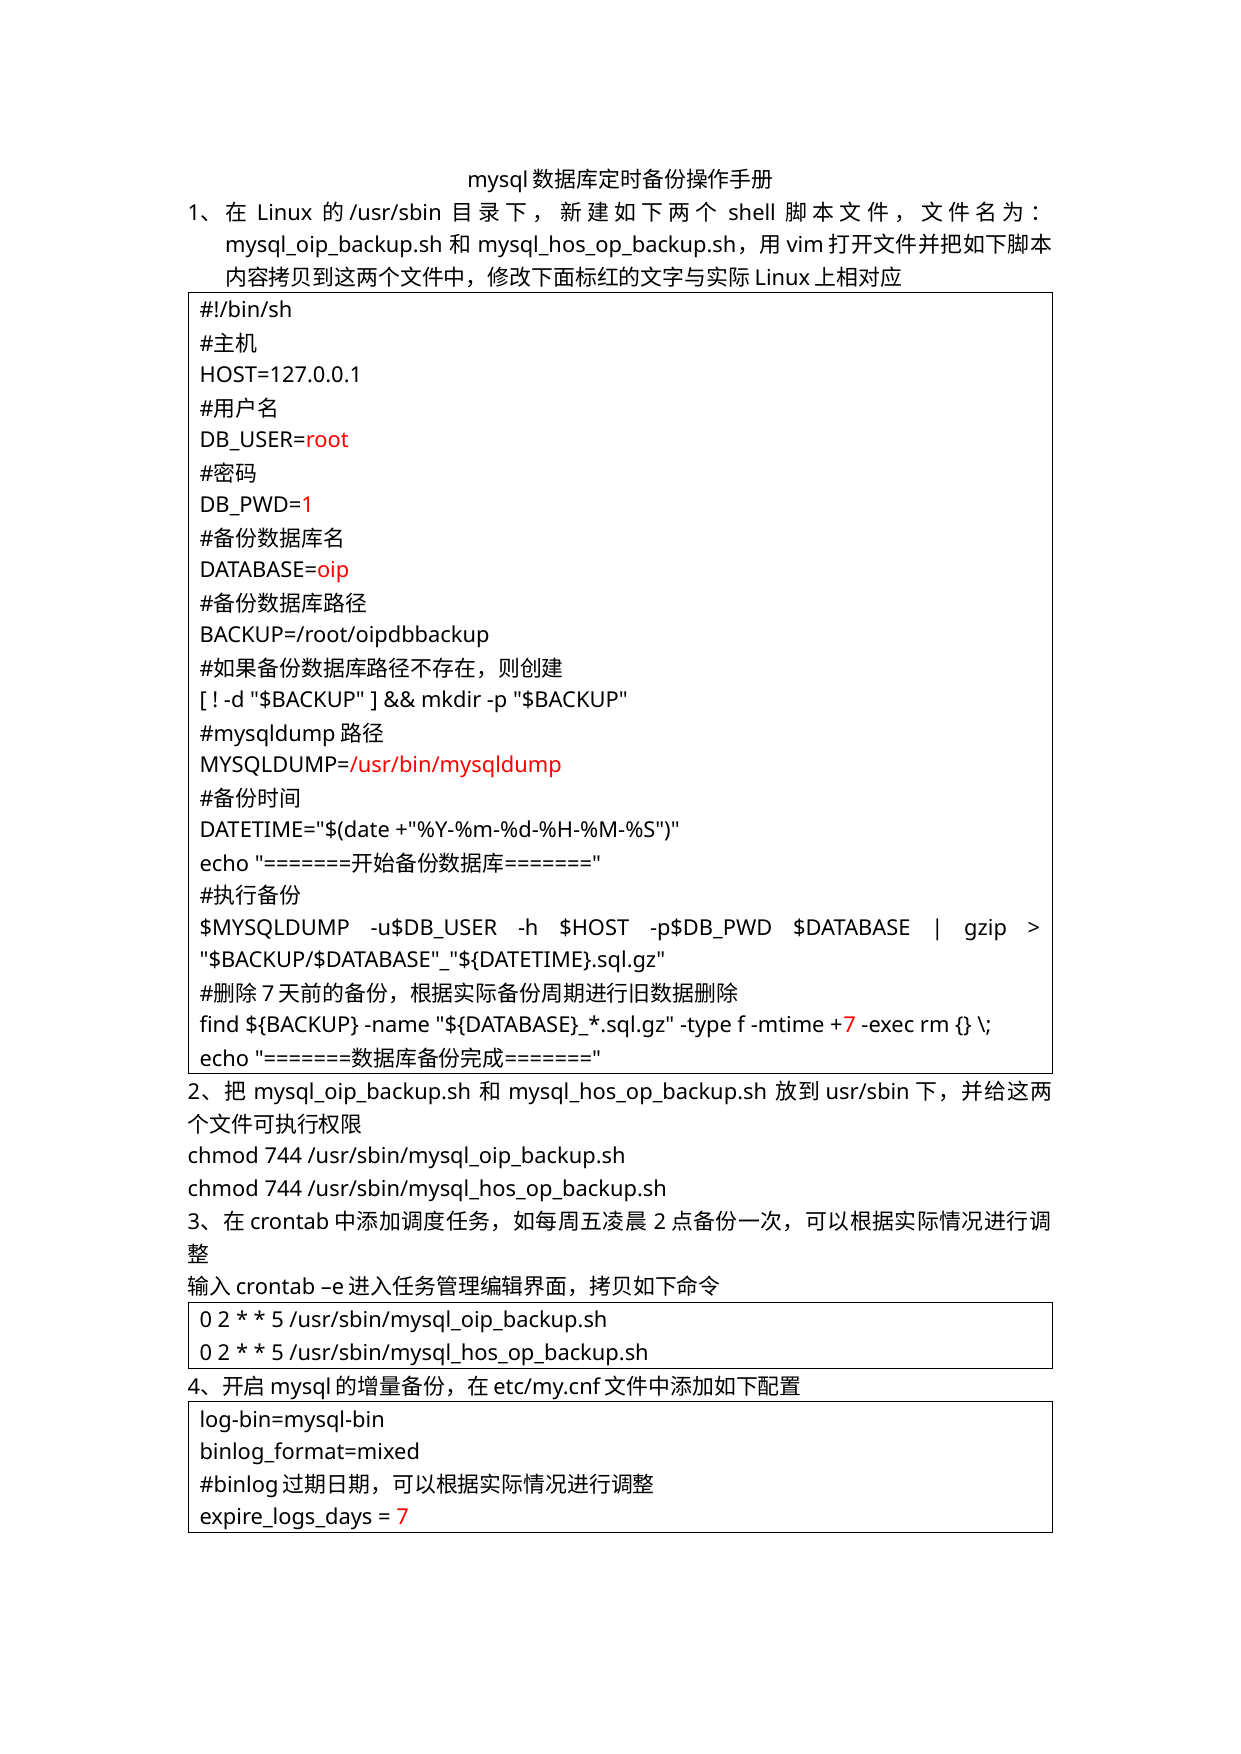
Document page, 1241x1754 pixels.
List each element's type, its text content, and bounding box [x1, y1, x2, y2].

table_header log-bin=mysql-bin binlog_format=mixed #binlog过期日期，可以根据实际情况进行调整 expire_logs_days = 7 [189, 1402, 1052, 1532]
text 输入crontab –e进入任务管理编辑界面，拷贝如下命令 [187, 1269, 1053, 1302]
table_header 0 2 * * 5 /usr/sbin/mysql_oip_backup.sh 0 2 * * 5 /usr/sbin/mysql_hos_op_backup.sh [189, 1303, 1052, 1368]
text 3、在crontab中添加调度任务，如每周五凌晨2点备份一次，可以根据实际情况进行调整 [187, 1204, 1053, 1269]
table_header #!/bin/sh #主机 HOST=127.0.0.1 #用户名 DB_USER=root #密码 DB_PWD=1 #备份数据库名 DATABASE=oip #备份数据库路径 BACKUP=/root/oipdbbackup #如果备份数据库路径不存在，则创建 [ ! -d "$BACKUP" ] && mkdir -p "$BACKUP" #mysqldump路径 MYSQLDUMP=/usr/bin/mysqldump #备份时间 DATETIME="$(date +"%Y-%m-%d-%H-%M-%S")" echo "=======开始备份数据库=======" #执行备份 $MYSQLDUMP -u$DB_USER -h $HOST -p$DB_PWD $DATABASE | gzip > "$BACKUP/$DATABASE"_"${DATETIME}.sql.gz" #删除7天前的备份，根据实际备份周期进行旧数据删除 find ${BACKUP} -name "${DATABASE}_*.sql.gz" -type f -mtime +7 -exec rm {} \; echo "=======数据库备份完成=======" [189, 293, 1052, 1073]
text chmod 744 /usr/sbin/mysql_hos_op_backup.sh [187, 1172, 1053, 1204]
text chmod 744 /usr/sbin/mysql_oip_backup.sh [187, 1139, 1053, 1172]
text 2、把 mysql_oip_backup.sh 和 mysql_hos_op_backup.sh 放到usr/sbin下，并给这两个文件可执行权限 [187, 1074, 1053, 1139]
list 在Linux的/usr/sbin目录下，新建如下两个shell脚本文件，文件名为：mysql_oip_backup.sh 和 mysql_hos_op_backup.sh，用vim打开文件并把如下脚本内容拷贝到这两个文件中，修改下面标红的文字与实际Linux上相对应 [187, 194, 1053, 292]
text 4、开启mysql的增量备份，在etc/my.cnf文件中添加如下配置 [187, 1369, 1053, 1401]
text mysql数据库定时备份操作手册 [187, 162, 1053, 194]
